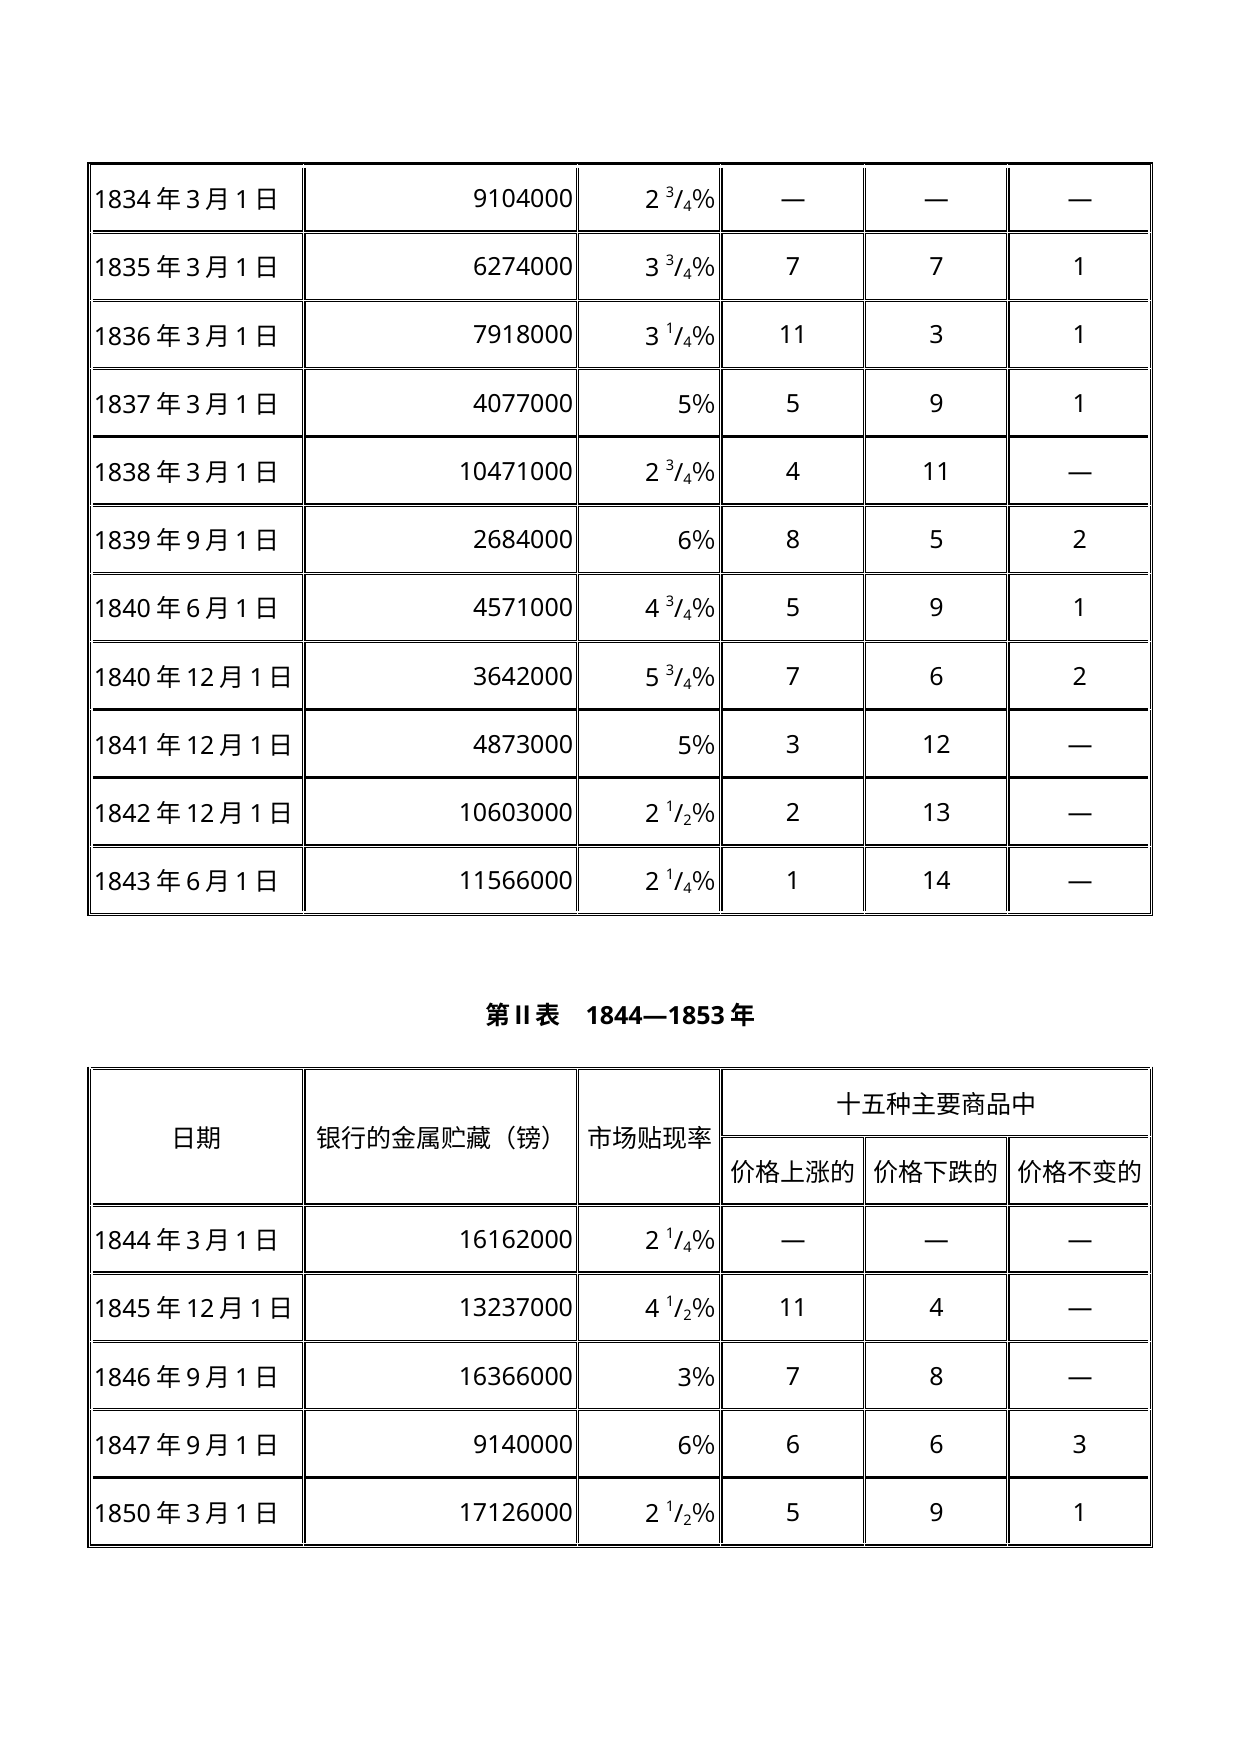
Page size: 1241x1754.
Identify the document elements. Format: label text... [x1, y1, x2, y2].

table_cell 7 [723, 1343, 863, 1408]
table_cell 1835年3月1日 [91, 230, 302, 298]
table_cell 6％ [579, 507, 719, 571]
table_cell 1837年3月1日 [89, 367, 304, 435]
table_cell 3 [1008, 1408, 1151, 1476]
table_cell 1834年3月1日 [91, 164, 304, 230]
table_cell 银行的金属贮藏（镑） [306, 1070, 576, 1203]
table_cell 3 [723, 711, 863, 776]
table_cell 6 [866, 643, 1006, 708]
table_cell 4077000 [306, 370, 576, 435]
table_cell 2 [723, 779, 863, 844]
table_cell 1 [721, 848, 864, 912]
table_cell 1 [1010, 230, 1150, 298]
table_cell 9 [866, 575, 1006, 639]
table_cell 2 1/2％ [578, 1476, 721, 1544]
table_cell 5 3/4％ [579, 643, 719, 708]
table_cell 2 1/4％ [579, 1207, 719, 1271]
table_cell 11 [723, 302, 863, 367]
table_cell 16162000 [306, 1207, 576, 1271]
table_cell 1836年3月1日 [91, 299, 302, 367]
table_cell — [866, 1207, 1006, 1271]
table_cell 6 [723, 1411, 863, 1476]
table_cell 9104000 [304, 165, 578, 230]
table_cell 1 [1010, 571, 1150, 639]
table_cell — [721, 165, 864, 230]
table_cell 8 [866, 1343, 1006, 1408]
table_cell 7 [866, 234, 1006, 298]
table_cell 2 1/4％ [578, 844, 721, 912]
table_cell 4 [866, 1275, 1006, 1339]
table_cell 5 [721, 1479, 864, 1544]
table_cell 十五种主要商品中 [721, 1067, 1151, 1135]
table_cell 1 [1010, 299, 1150, 367]
table_cell 4 [723, 438, 863, 503]
table_cell 3642000 [306, 643, 576, 708]
table_cell 10471000 [306, 438, 576, 503]
table_cell 价格下跌的 [866, 1138, 1006, 1203]
table_cell 4571000 [306, 575, 576, 639]
table_cell 10603000 [306, 779, 576, 844]
table_cell — [1010, 435, 1150, 503]
table_cell 1 [1008, 367, 1151, 435]
table_cell — [1008, 165, 1150, 230]
table_cell — [1010, 1203, 1150, 1271]
table_cell 1844年3月1日 [91, 1203, 302, 1271]
table_cell 1840年6月1日 [91, 571, 302, 639]
table_cell 13 [866, 779, 1006, 844]
table_cell 4873000 [306, 711, 576, 776]
table_cell 2 [1010, 503, 1150, 571]
table_cell 1838年3月1日 [91, 435, 302, 503]
table_cell 1 [1008, 1476, 1150, 1544]
table_cell 2 3/4％ [578, 164, 721, 230]
table_cell 4 1/2％ [579, 1275, 719, 1339]
table_cell 1842年12月1日 [91, 776, 302, 844]
table_cell 5 [723, 370, 863, 435]
table_cell — [1010, 1340, 1150, 1408]
table_cell 3 3/4％ [579, 234, 719, 298]
table_cell 价格不变的 [1008, 1135, 1151, 1203]
table_cell 5％ [579, 711, 719, 776]
table_cell 1847年9月1日 [89, 1408, 304, 1476]
table_cell — [1010, 1271, 1150, 1339]
table_cell 14 [865, 844, 1008, 912]
table_cell 12 [866, 711, 1006, 776]
table_cell — [723, 1207, 863, 1271]
table_cell — [865, 164, 1008, 230]
table_cell 5 [866, 507, 1006, 571]
table_cell 2 1/2％ [579, 779, 719, 844]
table_cell 1846年9月1日 [91, 1340, 302, 1408]
table_cell 17126000 [304, 1479, 578, 1544]
table_cell 4 3/4％ [579, 575, 719, 639]
table_cell 3 1/4％ [579, 302, 719, 367]
table_cell 3％ [579, 1343, 719, 1408]
table_cell 9140000 [306, 1411, 576, 1476]
table_cell 11 [723, 1275, 863, 1339]
table_cell 7 [723, 643, 863, 708]
table_cell 6 [866, 1411, 1006, 1476]
table_cell 2 3/4％ [579, 438, 719, 503]
table_cell — [1010, 708, 1151, 776]
table_cell 2684000 [306, 507, 576, 571]
table_cell 11566000 [304, 848, 578, 912]
table_cell 1841年12月1日 [89, 708, 302, 776]
table_cell 7 [723, 234, 863, 298]
table_cell 市场贴现率 [579, 1070, 719, 1203]
table_cell 1840年12月1日 [91, 640, 302, 708]
table_cell 1850年3月1日 [91, 1476, 304, 1544]
table_cell — [1008, 844, 1150, 912]
table_cell 日期 [89, 1067, 304, 1203]
table_cell 3 [866, 302, 1006, 367]
table_cell 8 [723, 507, 863, 571]
table_cell 11 [866, 438, 1006, 503]
table_cell 16366000 [306, 1343, 576, 1408]
table_cell 6％ [579, 1411, 719, 1476]
table_cell 13237000 [306, 1275, 576, 1339]
table_cell 价格上涨的 [723, 1138, 863, 1203]
table_cell 9 [866, 370, 1006, 435]
table_cell 6274000 [306, 234, 576, 298]
table_header 第Ⅱ表 1844—1853年 [89, 981, 1151, 1067]
table_cell 1839年9月1日 [91, 503, 302, 571]
table_cell 1845年12月1日 [91, 1271, 302, 1339]
table_cell 5 [723, 575, 863, 639]
table_cell 9 [865, 1476, 1008, 1544]
table_cell 2 [1010, 640, 1150, 708]
table_cell 5％ [579, 370, 719, 435]
table_cell 7918000 [306, 302, 576, 367]
table_cell — [1010, 776, 1150, 844]
table_cell 1843年6月1日 [91, 844, 304, 912]
